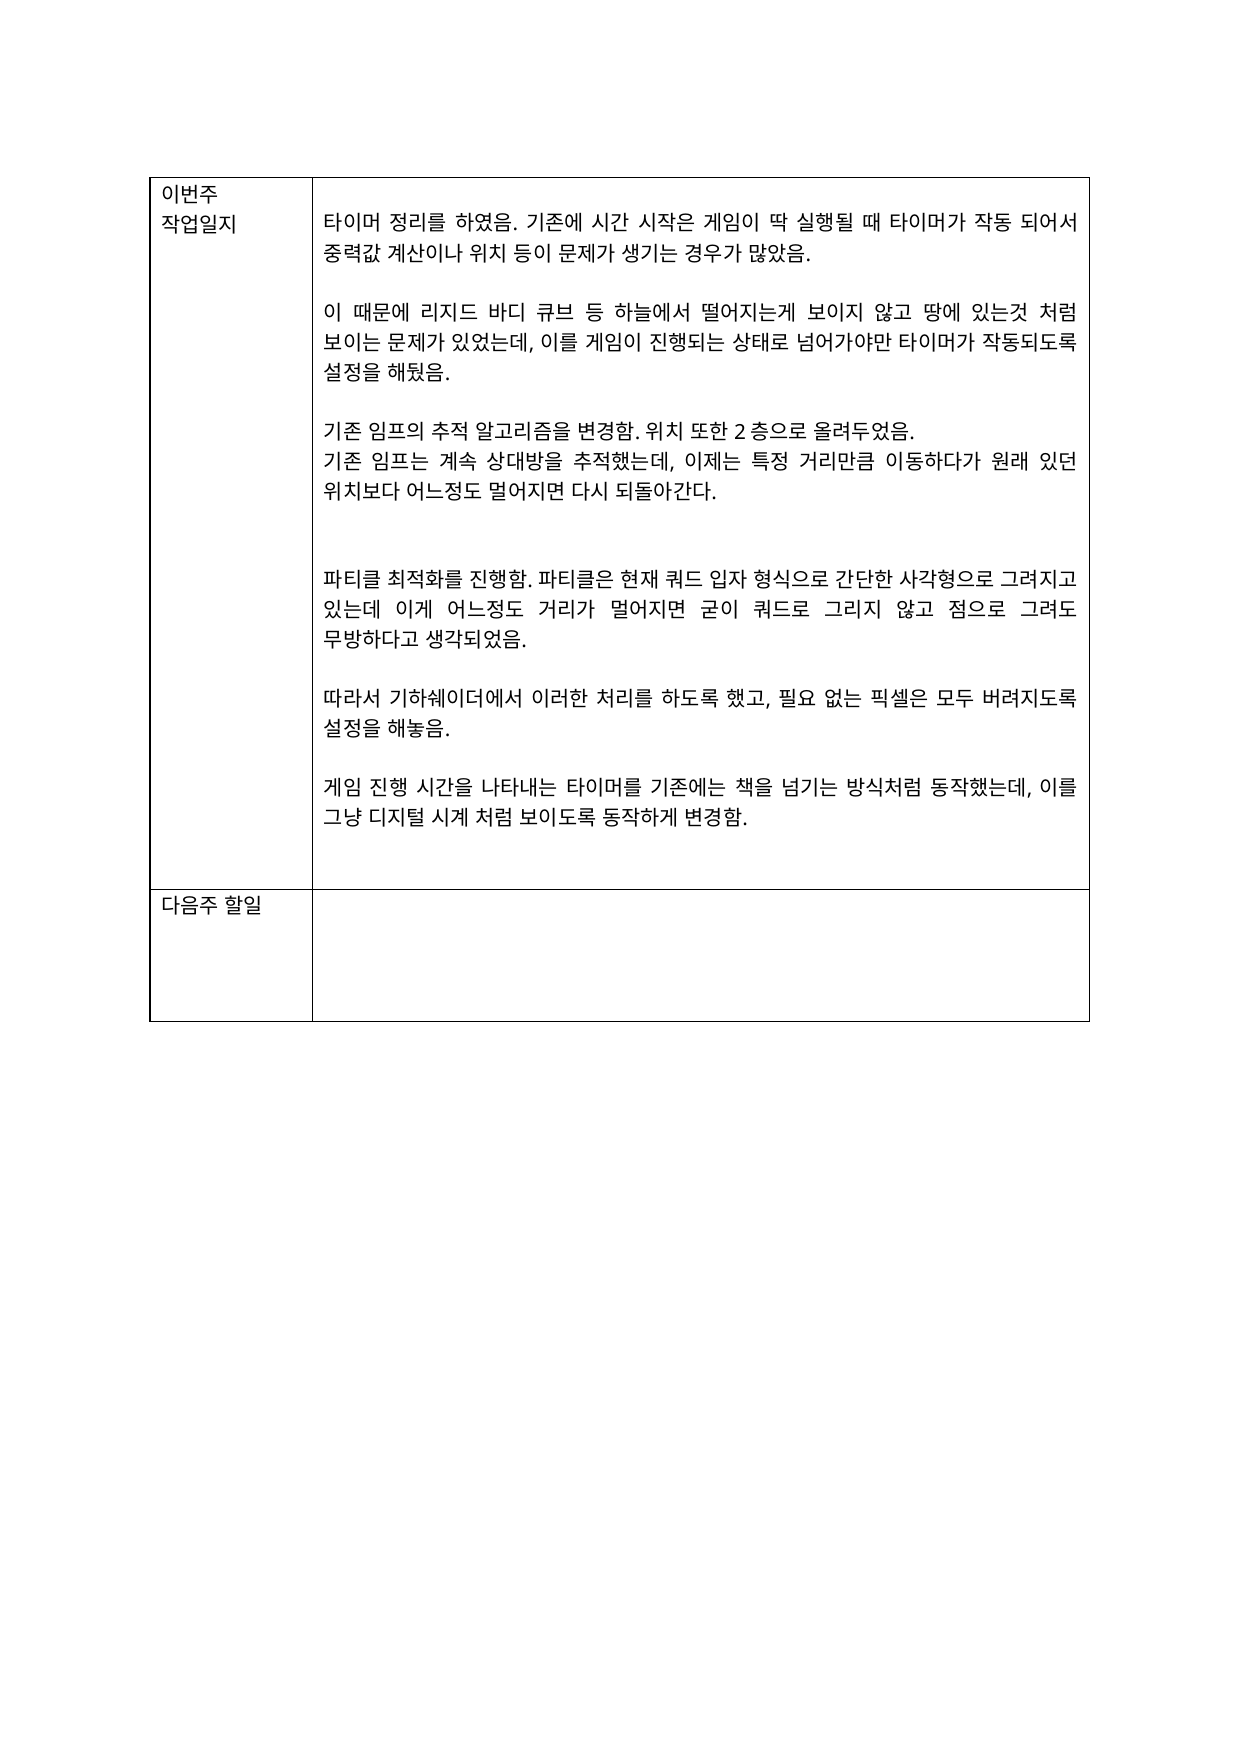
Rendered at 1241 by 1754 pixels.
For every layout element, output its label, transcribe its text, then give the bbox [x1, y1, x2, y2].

table_cell 타이머 정리를 하였음. 기존에 시간 시작은 게임이 딱 실행될 때 타이머가 작동 되어서 중력값 계산이나 위치 등이 문제가 생기는 경우가 많았음. 이 때문에 리지드 바디 큐브 등 하늘에서 떨어지는게 보이지 않고 땅에 있는것 처럼 보이는 문제가 있었는데, 이를 게임이 진행되는 상태로 넘어가야만 타이머가 작동되도록 설정을 해뒀음. 기존 임프의 추적 알고리즘을 변경함. 위치 또한 2층으로 올려두었음. 기존 임프는 계속 상대방을 추적했는데, 이제는 특정 거리만큼 이동하다가 원래 있던 위치보다 어느정도 멀어지면 다시 되돌아간다. 파티클 최적화를 진행함. 파티클은 현재 쿼드 입자 형식으로 간단한 사각형으로 그려지고 있는데 이게 어느정도 거리가 멀어지면 굳이 쿼드로 그리지 않고 점으로 그려도 무방하다고 생각되었음. 따라서 기하쉐이더에서 이러한 처리를 하도록 했고, 필요 없는 픽셀은 모두 버려지도록 설정을 해놓음. 게임 진행 시간을 나타내는 타이머를 기존에는 책을 넘기는 방식처럼 동작했는데, 이를 그냥 디지털 시계 처럼 보이도록 동작하게 변경함. [313, 178, 1089, 889]
table_cell [313, 890, 1089, 1021]
table_cell 이번주 작업일지 [151, 178, 312, 889]
table_cell 다음주 할일 [151, 890, 312, 1021]
